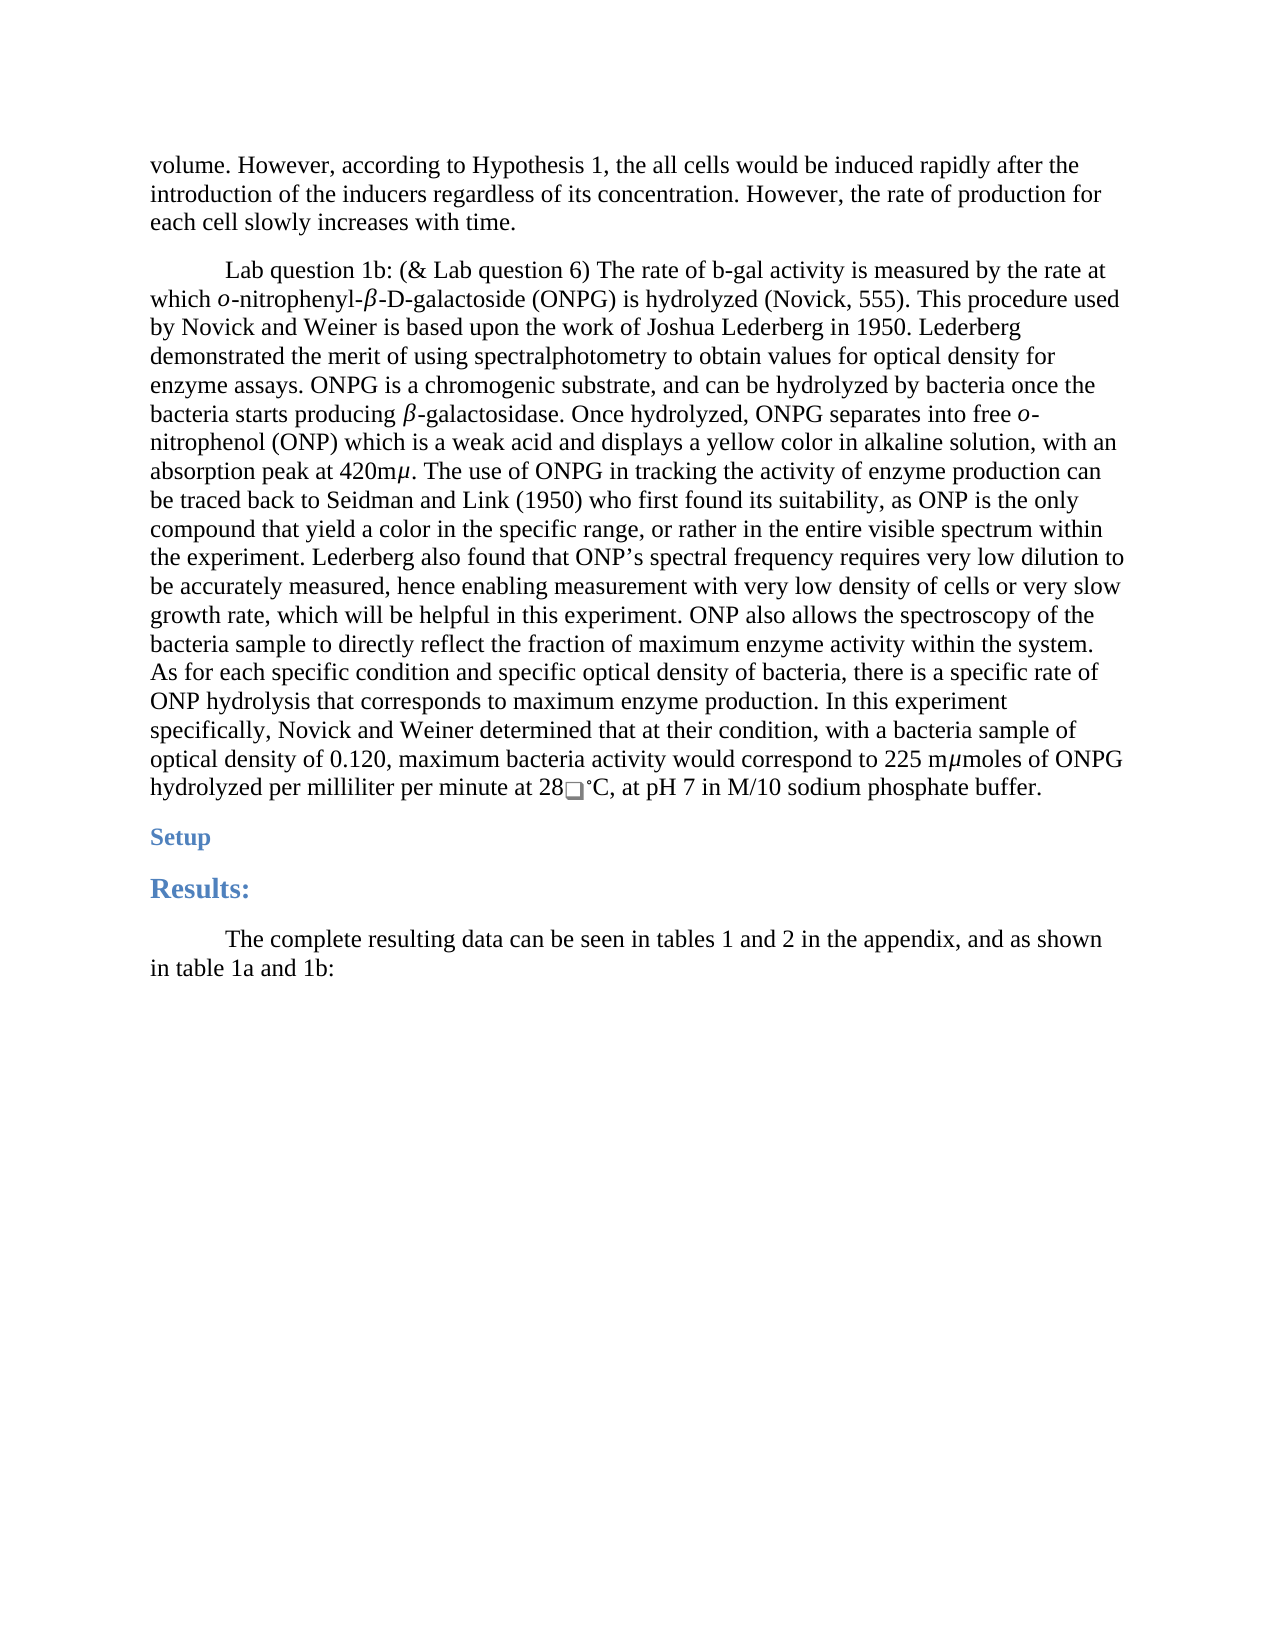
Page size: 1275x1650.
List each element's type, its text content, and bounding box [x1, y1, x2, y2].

subtitle Setup [150, 822, 1125, 851]
text Lab question 1b: (& Lab question 6) The rate of b-gal activity is measured by the rate at which -nitrophenyl--D-galactoside (ONPG) is hydrolyzed (Novick, 555). This procedure used by Novick and Weiner is based upon the work of Joshua Lederberg in 1950. Lederberg demonstrated the merit of using spectralphotometry to obtain values for optical density for enzyme assays. ONPG is a chromogenic substrate, and can be hydrolyzed by bacteria once the bacteria starts producing -galactosidase. Once hydrolyzed, ONPG separates into free -nitrophenol (ONP) which is a weak acid and displays a yellow color in alkaline solution, with an absorption peak at 420m. The use of ONPG in tracking the activity of enzyme production can be traced back to Seidman and Link (1950) who first found its suitability, as ONP is the only compound that yield a color in the specific range, or rather in the entire visible spectrum within the experiment. Lederberg also found that ONP’s spectral frequency requires very low dilution to be accurately measured, hence enabling measurement with very low density of cells or very slow growth rate, which will be helpful in this experiment. ONP also allows the spectroscopy of the bacteria sample to directly reflect the fraction of maximum enzyme activity within the system. As for each specific condition and specific optical density of bacteria, there is a specific rate of ONP hydrolysis that corresponds to maximum enzyme production. In this experiment specifically, Novick and Weiner determined that at their condition, with a bacteria sample of optical density of 0.120, maximum bacteria activity would correspond to 225 mmoles of ONPG hydrolyzed per milliliter per minute at 28C, at pH 7 in M/10 sodium phosphate buffer. [150, 255, 1125, 801]
subtitle Results: [150, 872, 1125, 905]
text The complete resulting data can be seen in tables 1 and 2 in the appendix, and as shown in table 1a and 1b: [150, 924, 1125, 981]
